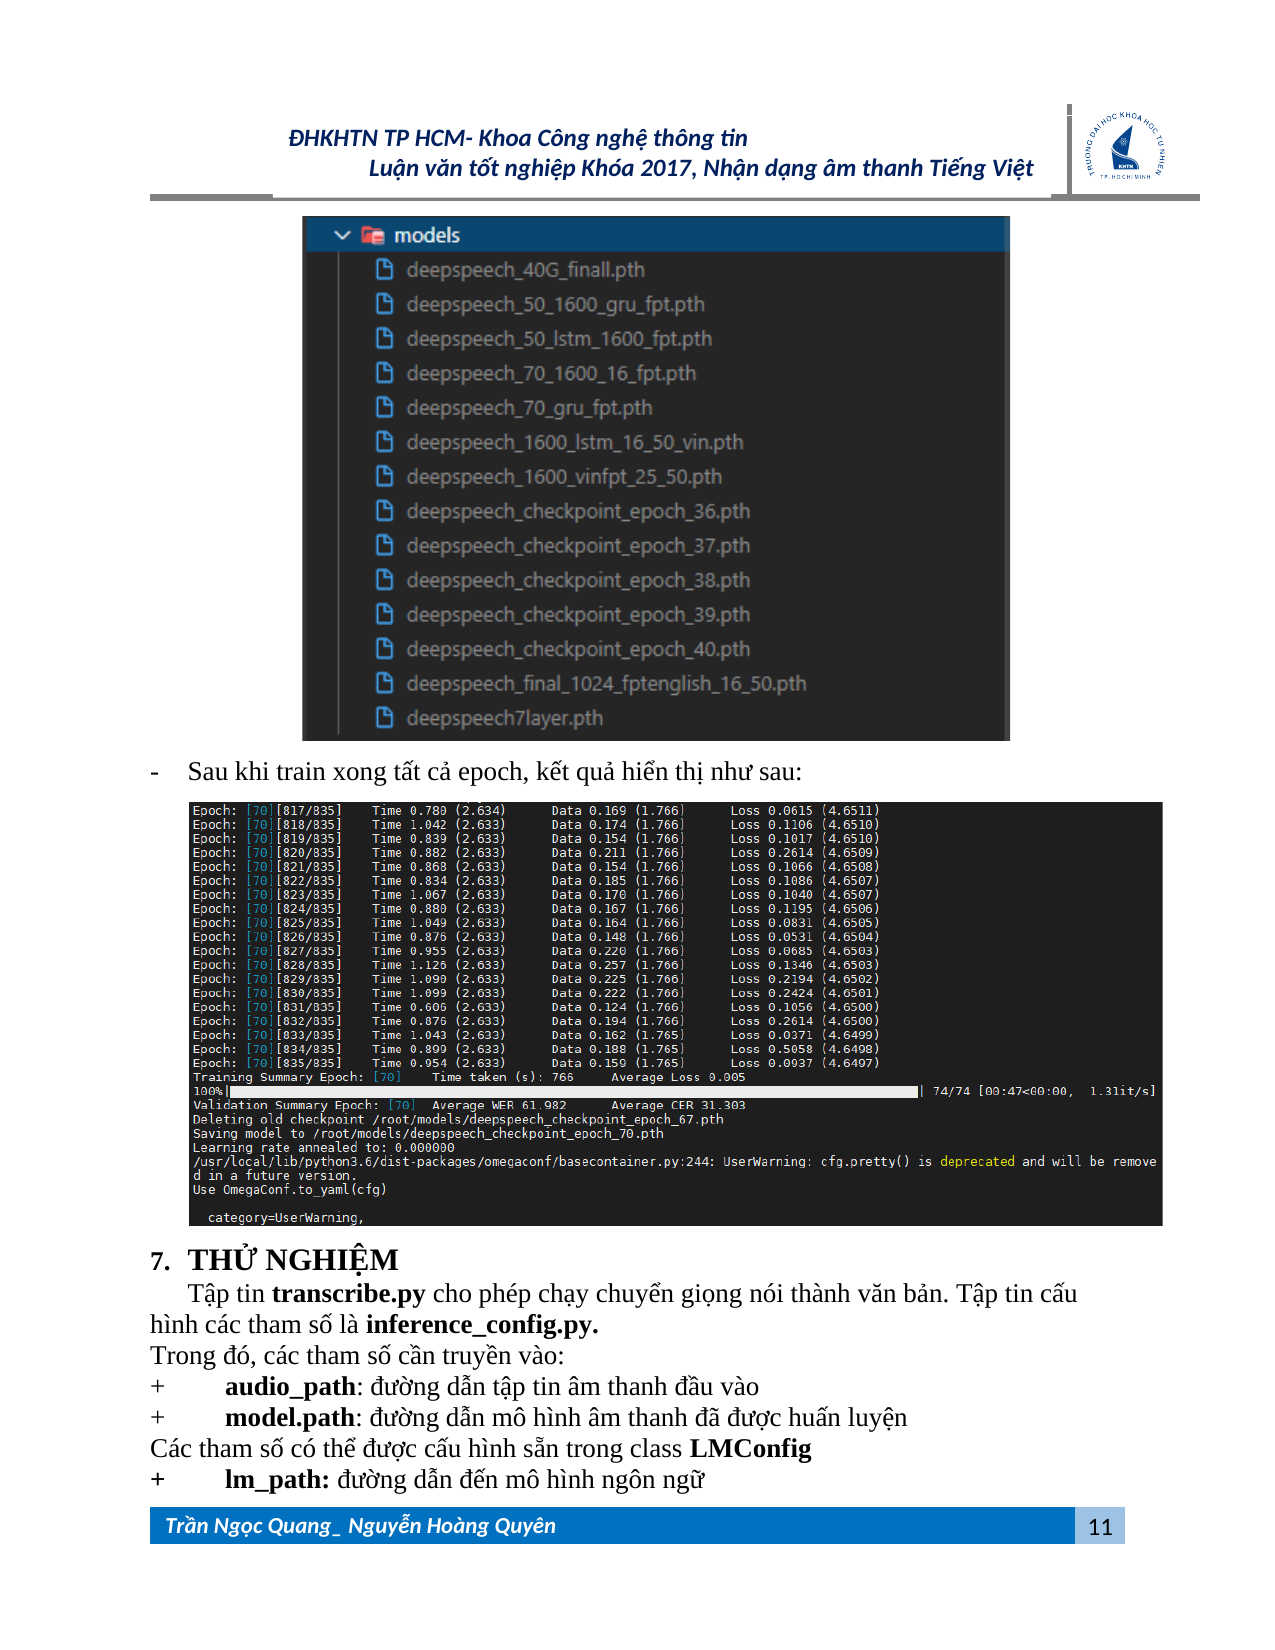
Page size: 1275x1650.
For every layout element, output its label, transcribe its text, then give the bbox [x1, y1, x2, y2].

list + audio_path: đường dẫn tập tin âm thanh đầu vào [150, 1370, 1125, 1401]
list THỬ NGHIỆM [150, 1241, 1125, 1277]
picture [1084, 110, 1166, 181]
list + lm_path: đường dẫn đến mô hình ngôn ngữ [150, 1464, 1125, 1495]
picture [187, 802, 1163, 1226]
list Sau khi train xong tất cả epoch, kết quả hiển thị như sau: [150, 755, 1125, 786]
list Trong đó, các tham số cần truyền vào: [150, 1339, 1125, 1370]
picture [302, 216, 1011, 741]
list Các tham số có thể được cấu hình sẵn trong class LMConfig [150, 1432, 1125, 1464]
list Tập tin transcribe.py cho phép chạy chuyển giọng nói thành văn bản. Tập tin cấu hình các tham số là inference_config.py. [150, 1277, 1125, 1339]
list + model.path: đường dẫn mô hình âm thanh đã được huấn luyện [150, 1401, 1125, 1432]
